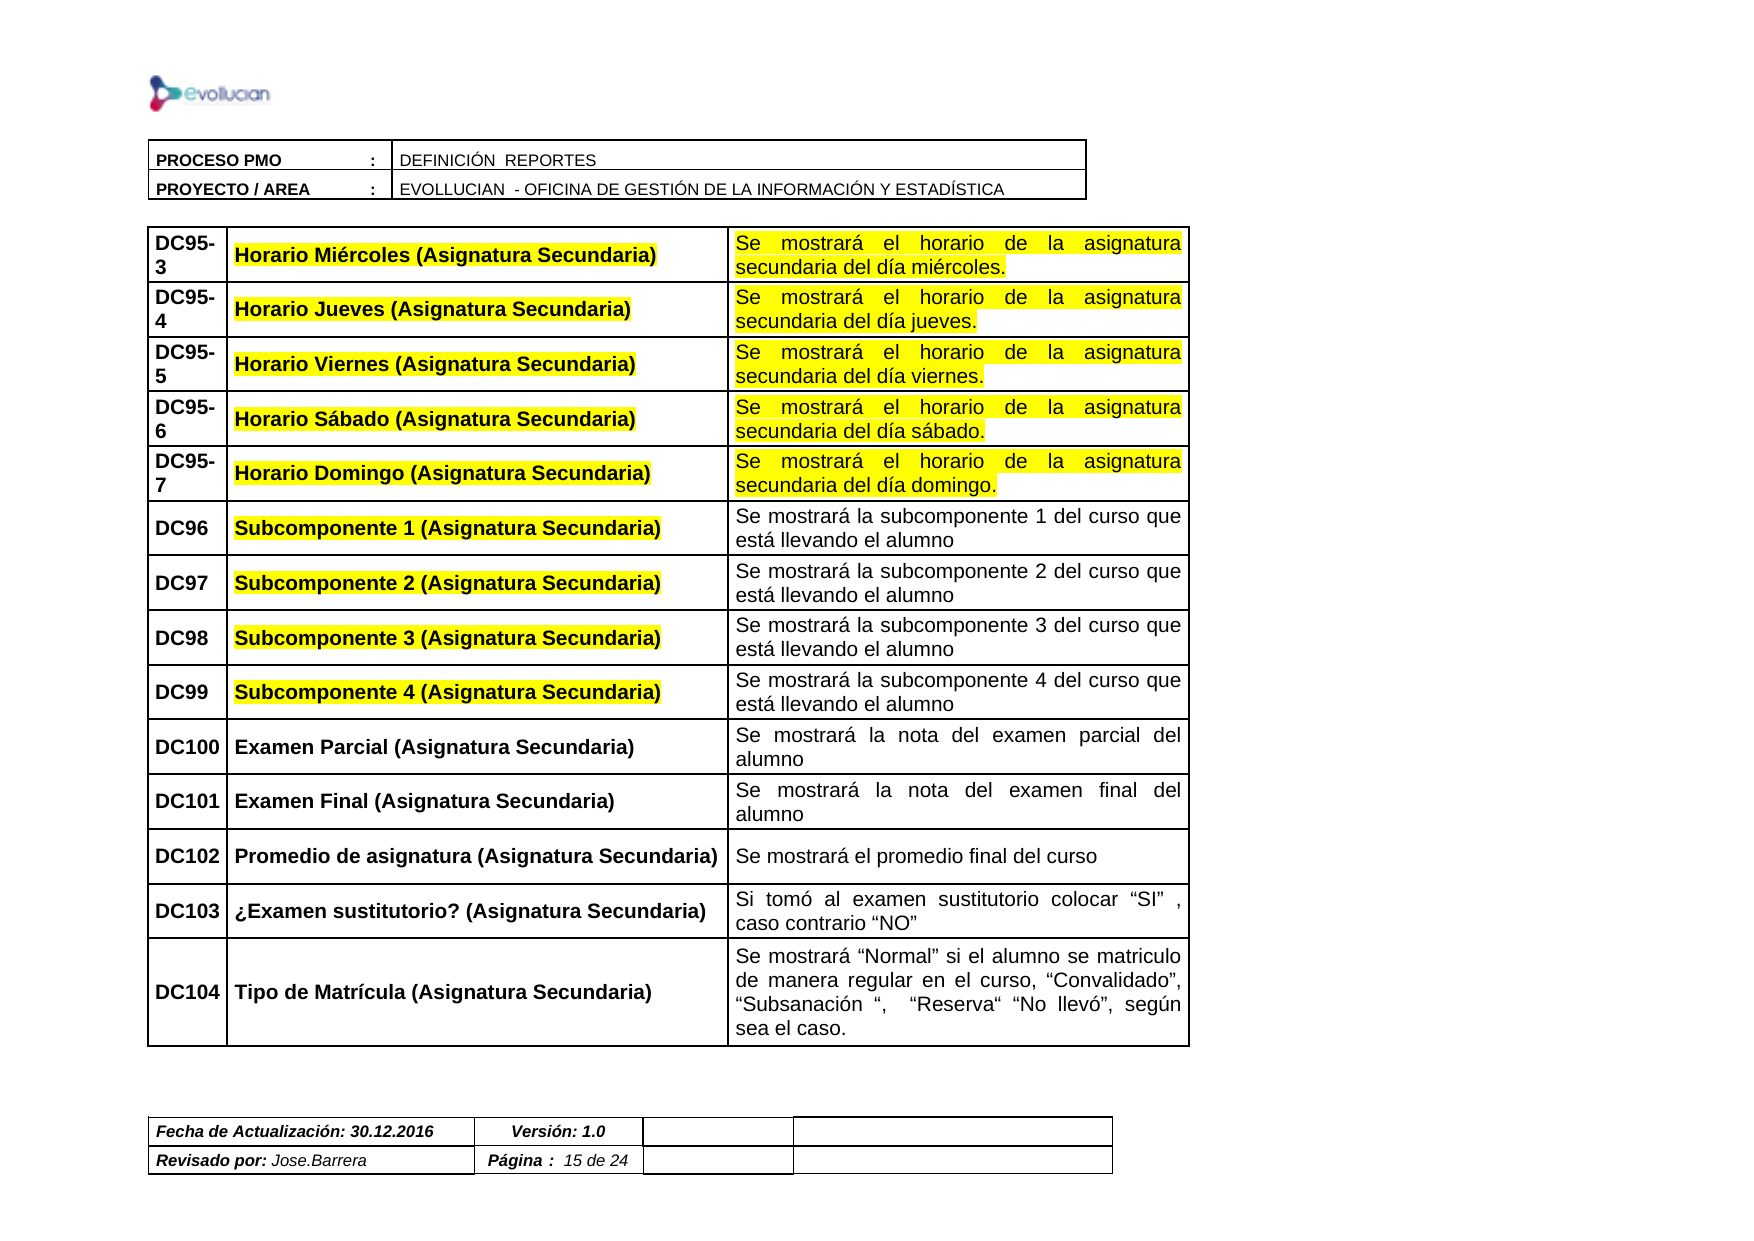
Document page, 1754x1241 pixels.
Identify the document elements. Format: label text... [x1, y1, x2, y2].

table_cell Se mostrará el horario de la asignatura secundaria del día viernes. [729, 338, 1188, 390]
table_cell DC95-3 [149, 228, 226, 281]
table_cell Se mostrará la subcomponente 4 del curso que está llevando el alumno [729, 666, 1188, 718]
table_cell Examen Parcial (Asignatura Secundaria) [228, 720, 727, 773]
table_cell DC95-6 [149, 392, 226, 445]
table_cell Examen Final (Asignatura Secundaria) [228, 775, 727, 828]
table_cell Subcomponente 1 (Asignatura Secundaria) [228, 502, 727, 554]
table_cell Subcomponente 3 (Asignatura Secundaria) [228, 611, 727, 664]
table_cell Se mostrará la nota del examen parcial del alumno [729, 720, 1188, 773]
table_cell DC104 [149, 939, 226, 1045]
table_cell Se mostrará el promedio final del curso [729, 830, 1188, 882]
table_cell DC97 [149, 556, 226, 609]
table_cell DC100 [149, 720, 226, 773]
table_cell DC95-7 [149, 447, 226, 499]
table_cell Horario Viernes (Asignatura Secundaria) [228, 338, 727, 390]
table_cell DC103 [149, 885, 226, 937]
table_cell Horario Jueves (Asignatura Secundaria) [228, 283, 727, 336]
table_cell Subcomponente 2 (Asignatura Secundaria) [228, 556, 727, 609]
table_cell Subcomponente 4 (Asignatura Secundaria) [228, 666, 727, 718]
table_cell Se mostrará el horario de la asignatura secundaria del día domingo. [729, 447, 1188, 499]
table_cell Se mostrará la subcomponente 3 del curso que está llevando el alumno [729, 611, 1188, 664]
table_cell Se mostrará “Normal” si el alumno se matriculo de manera regular en el curso, “Convalidado”, “Subsanación “, “Reserva“ “No llevó”, según sea el caso. [729, 939, 1188, 1045]
table_cell Horario Domingo (Asignatura Secundaria) [228, 447, 727, 499]
table_cell DC102 [149, 830, 226, 882]
table_cell Tipo de Matrícula (Asignatura Secundaria) [228, 939, 727, 1045]
table_cell DC95-5 [149, 338, 226, 390]
table_cell Si tomó al examen sustitutorio colocar “SI” , caso contrario “NO” [729, 885, 1188, 937]
table_cell Se mostrará el horario de la asignatura secundaria del día miércoles. [729, 228, 1188, 281]
table_cell Horario Miércoles (Asignatura Secundaria) [228, 228, 727, 281]
table_cell DC96 [149, 502, 226, 554]
table_cell Se mostrará el horario de la asignatura secundaria del día sábado. [729, 392, 1188, 445]
table_cell Se mostrará el horario de la asignatura secundaria del día jueves. [729, 283, 1188, 336]
table_cell DC101 [149, 775, 226, 828]
table_cell ¿Examen sustitutorio? (Asignatura Secundaria) [228, 885, 727, 937]
table_cell DC98 [149, 611, 226, 664]
table_cell Promedio de asignatura (Asignatura Secundaria) [228, 830, 727, 882]
table_cell DC99 [149, 666, 226, 718]
table_cell Horario Sábado (Asignatura Secundaria) [228, 392, 727, 445]
picture [147, 75, 273, 114]
table_cell Se mostrará la subcomponente 2 del curso que está llevando el alumno [729, 556, 1188, 609]
table_cell DC95-4 [149, 283, 226, 336]
table_cell Se mostrará la nota del examen final del alumno [729, 775, 1188, 828]
table_cell Se mostrará la subcomponente 1 del curso que está llevando el alumno [729, 502, 1188, 554]
